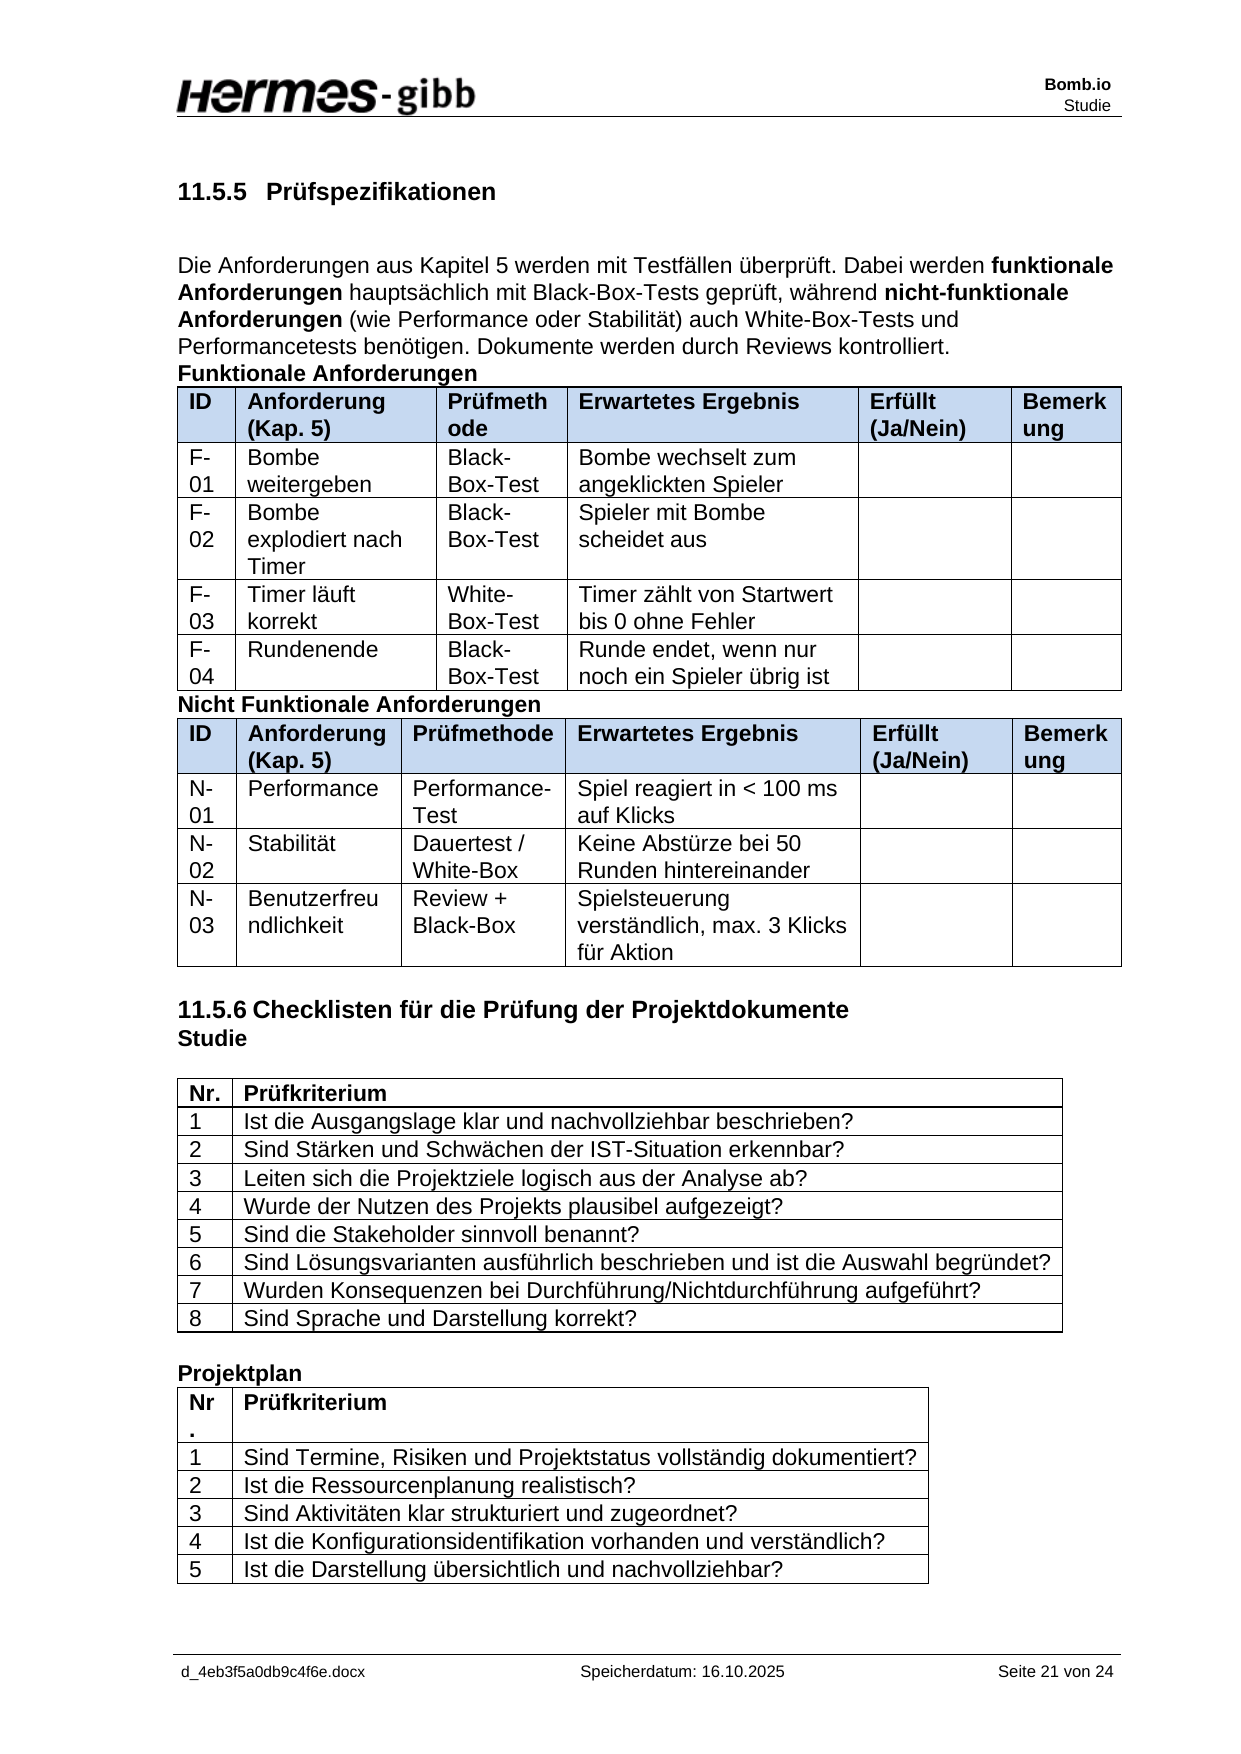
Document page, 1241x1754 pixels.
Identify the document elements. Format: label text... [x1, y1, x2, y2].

table_cell [1013, 884, 1121, 966]
table_cell N-02 [178, 829, 236, 883]
table_cell [859, 443, 1011, 497]
table_cell 3 [178, 1499, 232, 1526]
text Nicht Funktionale Anforderungen [177, 691, 1122, 718]
table_cell [1012, 498, 1121, 579]
table_cell 4 [178, 1192, 232, 1219]
table_cell F-02 [178, 498, 235, 579]
table_cell Runde endet, wenn nur noch ein Spieler übrig ist [568, 635, 858, 689]
table_cell Sind die Stakeholder sinnvoll benannt? [233, 1220, 1062, 1247]
table_header Nr. [178, 1079, 232, 1106]
table_cell Ist die Konfigurationsidentifikation vorhanden und verständlich? [233, 1527, 928, 1554]
table_cell Timer läuft korrekt [236, 580, 436, 634]
table_cell Bombe explodiert nach Timer [236, 498, 436, 579]
table_header Erwartetes Ergebnis [566, 719, 860, 773]
table_cell Spieler mit Bombe scheidet aus [568, 498, 858, 579]
text Funktionale Anforderungen [177, 359, 1122, 386]
table_cell Dauertest / White-Box [402, 829, 565, 883]
table_cell F-03 [178, 580, 235, 634]
subtitle Checklisten für die Prüfung der Projektdokumente [177, 995, 1122, 1024]
table_cell N-01 [178, 774, 236, 828]
table_cell 2 [178, 1136, 232, 1163]
table_header Anforderung (Kap. 5) [236, 388, 436, 442]
table_header ID [178, 388, 235, 442]
table_header Bemerkung [1013, 719, 1121, 773]
subtitle Prüfspezifikationen [177, 177, 1122, 206]
table_cell Sind Aktivitäten klar strukturiert und zugeordnet? [233, 1499, 928, 1526]
table_cell 5 [178, 1555, 232, 1582]
table_cell 1 [178, 1443, 232, 1470]
table_cell White-Box-Test [437, 580, 567, 634]
table_cell N-03 [178, 884, 236, 966]
table_header Prüfkriterium [233, 1388, 928, 1442]
text Projektplan [177, 1359, 1122, 1387]
table_cell Ist die Ressourcenplanung realistisch? [233, 1471, 928, 1498]
table_cell Stabilität [237, 829, 401, 883]
table_cell Sind Lösungsvarianten ausführlich beschrieben und ist die Auswahl begründet? [233, 1248, 1062, 1275]
table_header Prüfmethode [437, 388, 567, 442]
table_header Erfüllt (Ja/Nein) [859, 388, 1011, 442]
table_cell 7 [178, 1276, 232, 1303]
table_cell Sind Stärken und Schwächen der IST-Situation erkennbar? [233, 1136, 1062, 1163]
table_header Anforderung (Kap. 5) [237, 719, 401, 773]
table_cell Bombe wechselt zum angeklickten Spieler [568, 443, 858, 497]
table_header Prüfkriterium [233, 1079, 1062, 1106]
table_cell [861, 884, 1012, 966]
table_cell Spielsteuerung verständlich, max. 3 Klicks für Aktion [566, 884, 860, 966]
table_cell 5 [178, 1220, 232, 1247]
table_cell Timer zählt von Startwert bis 0 ohne Fehler [568, 580, 858, 634]
table_cell [1012, 580, 1121, 634]
text Die Anforderungen aus Kapitel 5 werden mit Testfällen überprüft. Dabei werden funktionale Anforderungen hauptsächlich mit Black-Box-Tests geprüft, während nicht-funktionale Anforderungen (wie Performance oder Stabilität) auch White-Box-Tests und Performancetests benötigen. Dokumente werden durch Reviews kontrolliert. [177, 251, 1122, 359]
text Studie [177, 1024, 1122, 1051]
table_cell [859, 635, 1011, 689]
table_cell 4 [178, 1527, 232, 1554]
table_cell Ist die Ausgangslage klar und nachvollziehbar beschrieben? [233, 1108, 1062, 1134]
table_cell [1013, 829, 1121, 883]
table_cell Review + Black-Box [402, 884, 565, 966]
table_cell 2 [178, 1471, 232, 1498]
table_cell Leiten sich die Projektziele logisch aus der Analyse ab? [233, 1164, 1062, 1191]
table_cell [861, 829, 1012, 883]
table_cell [1012, 443, 1121, 497]
table_cell Black-Box-Test [437, 443, 567, 497]
table_header Erwartetes Ergebnis [568, 388, 858, 442]
table_cell Ist die Darstellung übersichtlich und nachvollziehbar? [233, 1555, 928, 1582]
table_header Erfüllt (Ja/Nein) [861, 719, 1012, 773]
table_cell 8 [178, 1304, 232, 1331]
table_header Prüfmethode [402, 719, 565, 773]
table_cell 6 [178, 1248, 232, 1275]
table_cell Sind Termine, Risiken und Projektstatus vollständig dokumentiert? [233, 1443, 928, 1470]
table_cell Bombe weitergeben [236, 443, 436, 497]
table_cell Benutzerfreundlichkeit [237, 884, 401, 966]
table_header Bemerkung [1012, 388, 1121, 442]
table_cell 3 [178, 1164, 232, 1191]
table_cell [859, 498, 1011, 579]
table_cell Wurde der Nutzen des Projekts plausibel aufgezeigt? [233, 1192, 1062, 1219]
table_cell 1 [178, 1108, 232, 1134]
table_cell Sind Sprache und Darstellung korrekt? [233, 1304, 1062, 1331]
table_cell Black-Box-Test [437, 498, 567, 579]
table_cell Performance [237, 774, 401, 828]
table_cell [861, 774, 1012, 828]
table_cell Wurden Konsequenzen bei Durchführung/Nichtdurchführung aufgeführt? [233, 1276, 1062, 1303]
table_cell Rundenende [236, 635, 436, 689]
table_cell F-01 [178, 443, 235, 497]
table_cell Keine Abstürze bei 50 Runden hintereinander [566, 829, 860, 883]
table_header ID [178, 719, 236, 773]
table_cell Spiel reagiert in < 100 ms auf Klicks [566, 774, 860, 828]
table_cell [1013, 774, 1121, 828]
table_header Nr. [178, 1388, 232, 1442]
table_cell Black-Box-Test [437, 635, 567, 689]
table_cell F-04 [178, 635, 235, 689]
table_cell [859, 580, 1011, 634]
table_cell Performance-Test [402, 774, 565, 828]
table_cell [1012, 635, 1121, 689]
